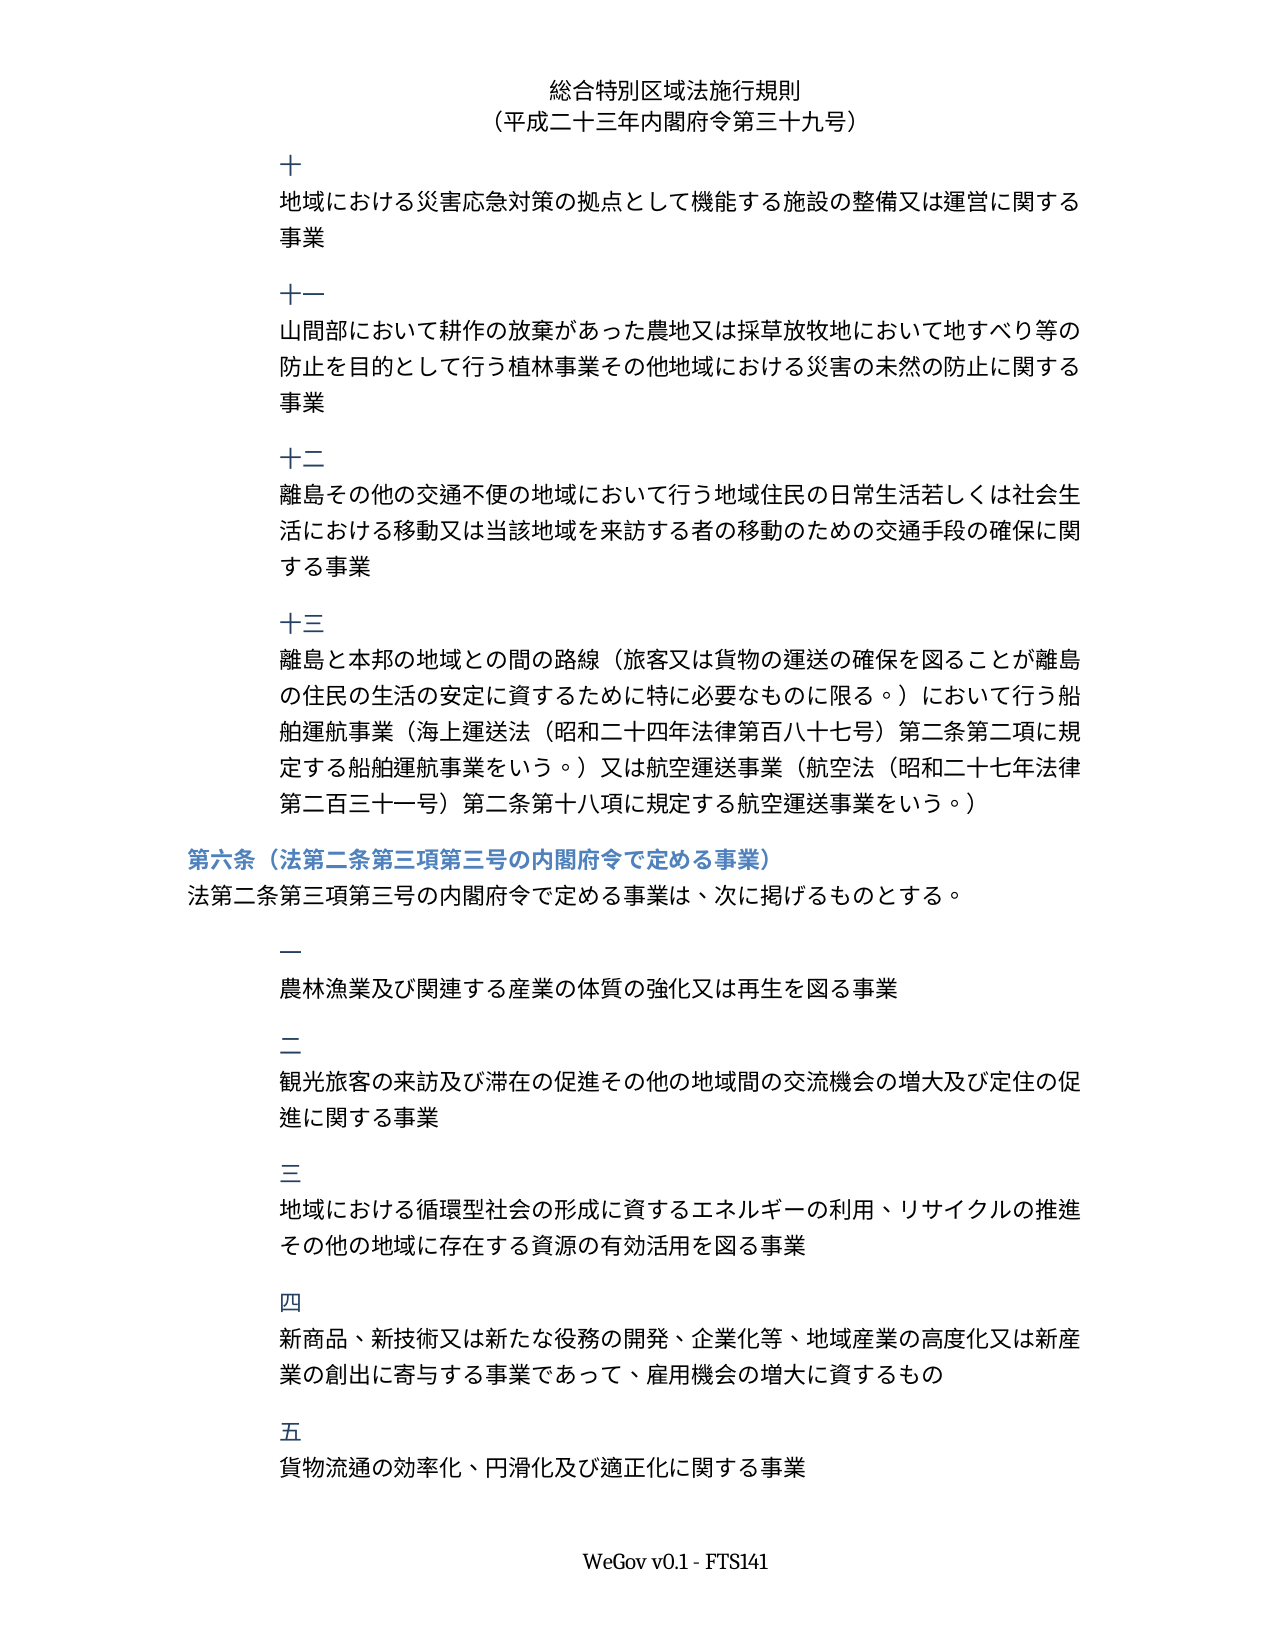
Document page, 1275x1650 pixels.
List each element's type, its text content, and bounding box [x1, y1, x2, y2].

text 地域における災害応急対策の拠点として機能する施設の整備又は運営に関する事業 [279, 186, 1087, 253]
text 法第二条第三項第三号の内閣府令で定める事業は、次に掲げるものとする。 [187, 880, 1087, 911]
subtitle 三 [279, 1158, 1087, 1189]
subtitle 十三 [279, 608, 1087, 639]
subtitle 十二 [279, 443, 1087, 474]
text 貨物流通の効率化、円滑化及び適正化に関する事業 [279, 1452, 1087, 1483]
text 離島その他の交通不便の地域において行う地域住民の日常生活若しくは社会生活における移動又は当該地域を来訪する者の移動のための交通手段の確保に関する事業 [279, 479, 1087, 582]
subtitle 二 [279, 1030, 1087, 1061]
text 山間部において耕作の放棄があった農地又は採草放牧地において地すべり等の防止を目的として行う植林事業その他地域における災害の未然の防止に関する事業 [279, 314, 1087, 418]
subtitle 第六条（法第二条第三項第三号の内閣府令で定める事業） [187, 844, 1087, 876]
subtitle 一 [279, 937, 1087, 968]
subtitle 十 [279, 150, 1087, 181]
text 新商品、新技術又は新たな役務の開発、企業化等、地域産業の高度化又は新産業の創出に寄与する事業であって、雇用機会の増大に資するもの [279, 1323, 1087, 1390]
text 地域における循環型社会の形成に資するエネルギーの利用、リサイクルの推進その他の地域に存在する資源の有効活用を図る事業 [279, 1194, 1087, 1261]
subtitle 五 [279, 1416, 1087, 1447]
subtitle 四 [279, 1287, 1087, 1318]
text 農林漁業及び関連する産業の体質の強化又は再生を図る事業 [279, 973, 1087, 1004]
subtitle 十一 [279, 279, 1087, 310]
text 観光旅客の来訪及び滞在の促進その他の地域間の交流機会の増大及び定住の促進に関する事業 [279, 1066, 1087, 1133]
text 離島と本邦の地域との間の路線（旅客又は貨物の運送の確保を図ることが離島の住民の生活の安定に資するために特に必要なものに限る。）において行う船舶運航事業（海上運送法（昭和二十四年法律第百八十七号）第二条第二項に規定する船舶運航事業をいう。）又は航空運送事業（航空法（昭和二十七年法律第二百三十一号）第二条第十八項に規定する航空運送事業をいう。） [279, 644, 1087, 819]
